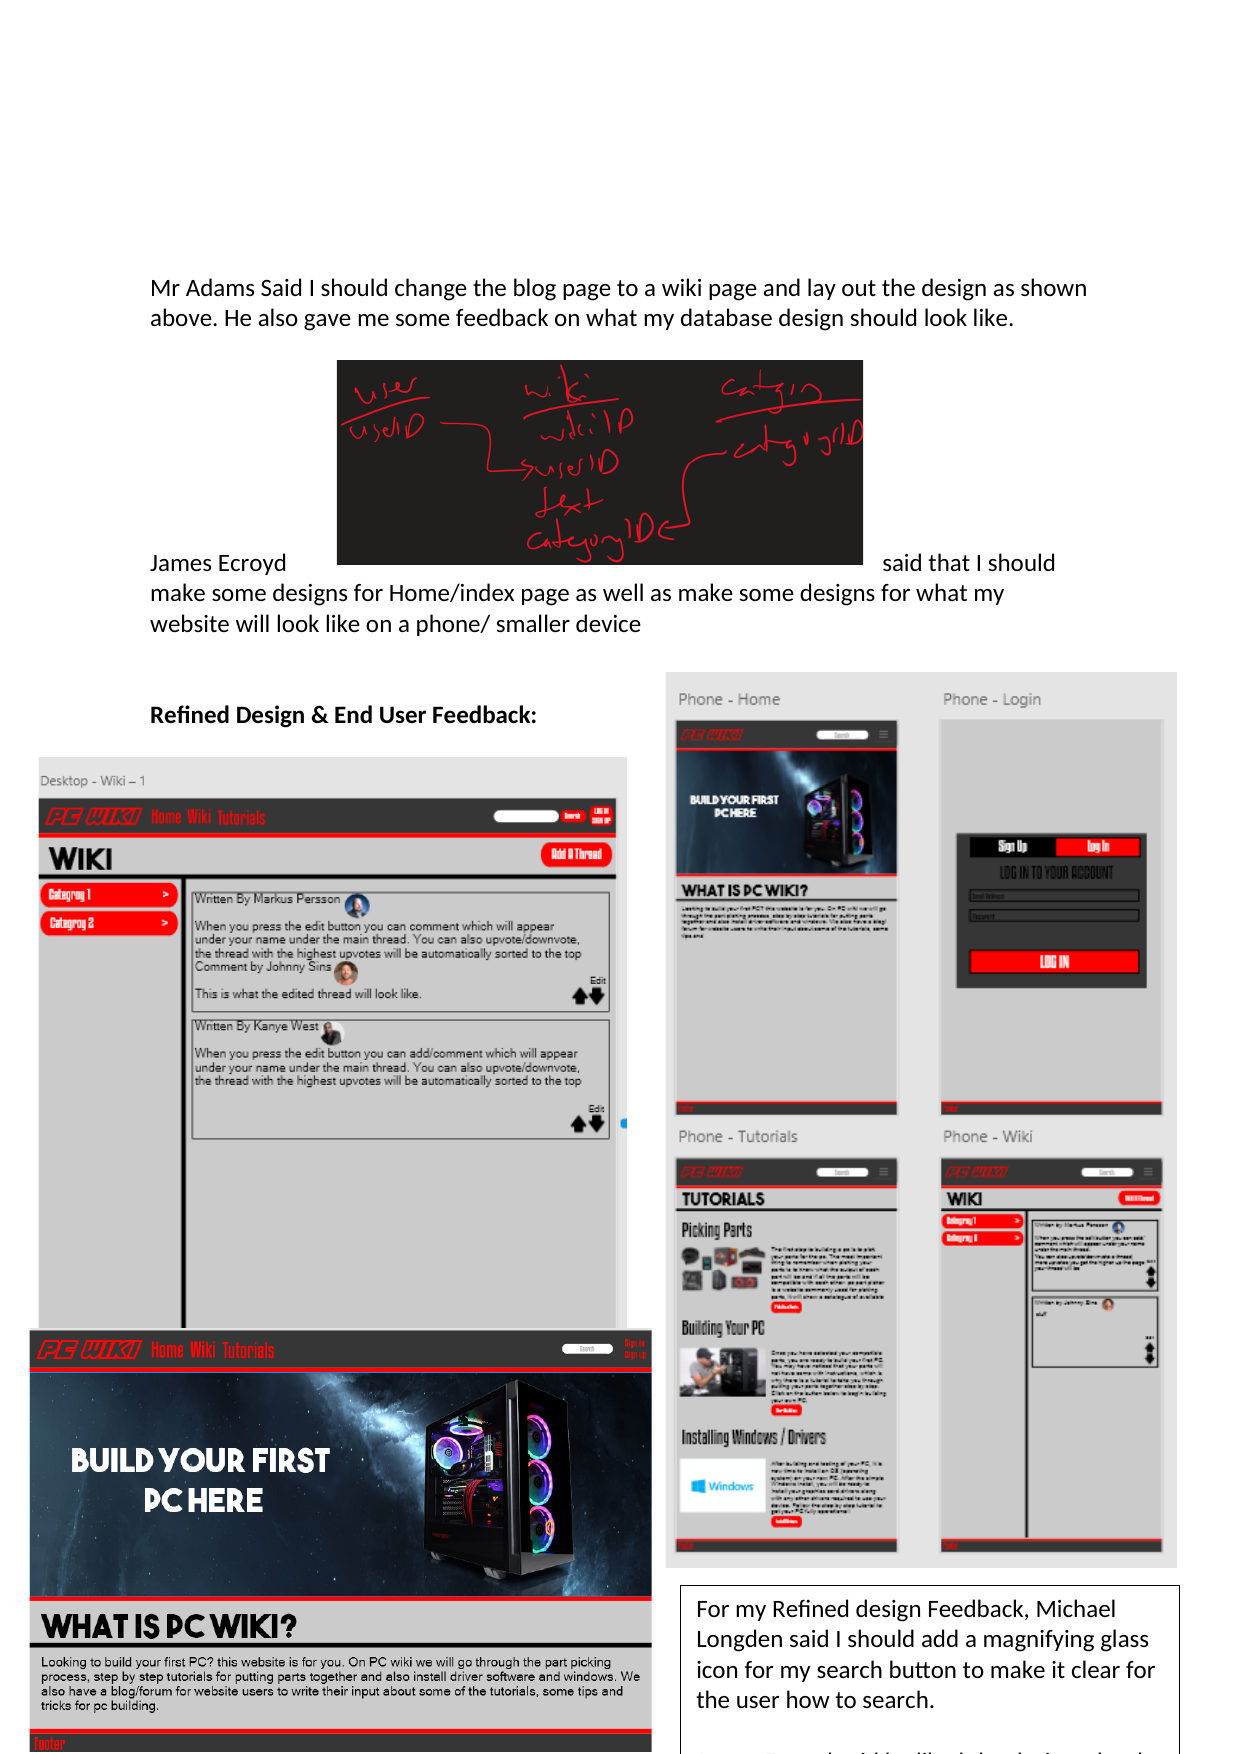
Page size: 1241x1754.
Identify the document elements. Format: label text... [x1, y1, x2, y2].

text Refined Design & End User Feedback: [150, 699, 664, 730]
picture [28, 757, 651, 1751]
text James Ecroyd said that I should make some designs for Home/index page as well as make some designs for what my website will look like on a phone/ smaller device [150, 547, 1090, 638]
text Mr Adams Said I should change the blog page to a wiki page and lay out the design as shown above. He also gave me some feedback on what my database design should look like. [150, 272, 1090, 333]
picture [336, 360, 863, 565]
picture [664, 672, 1176, 1566]
